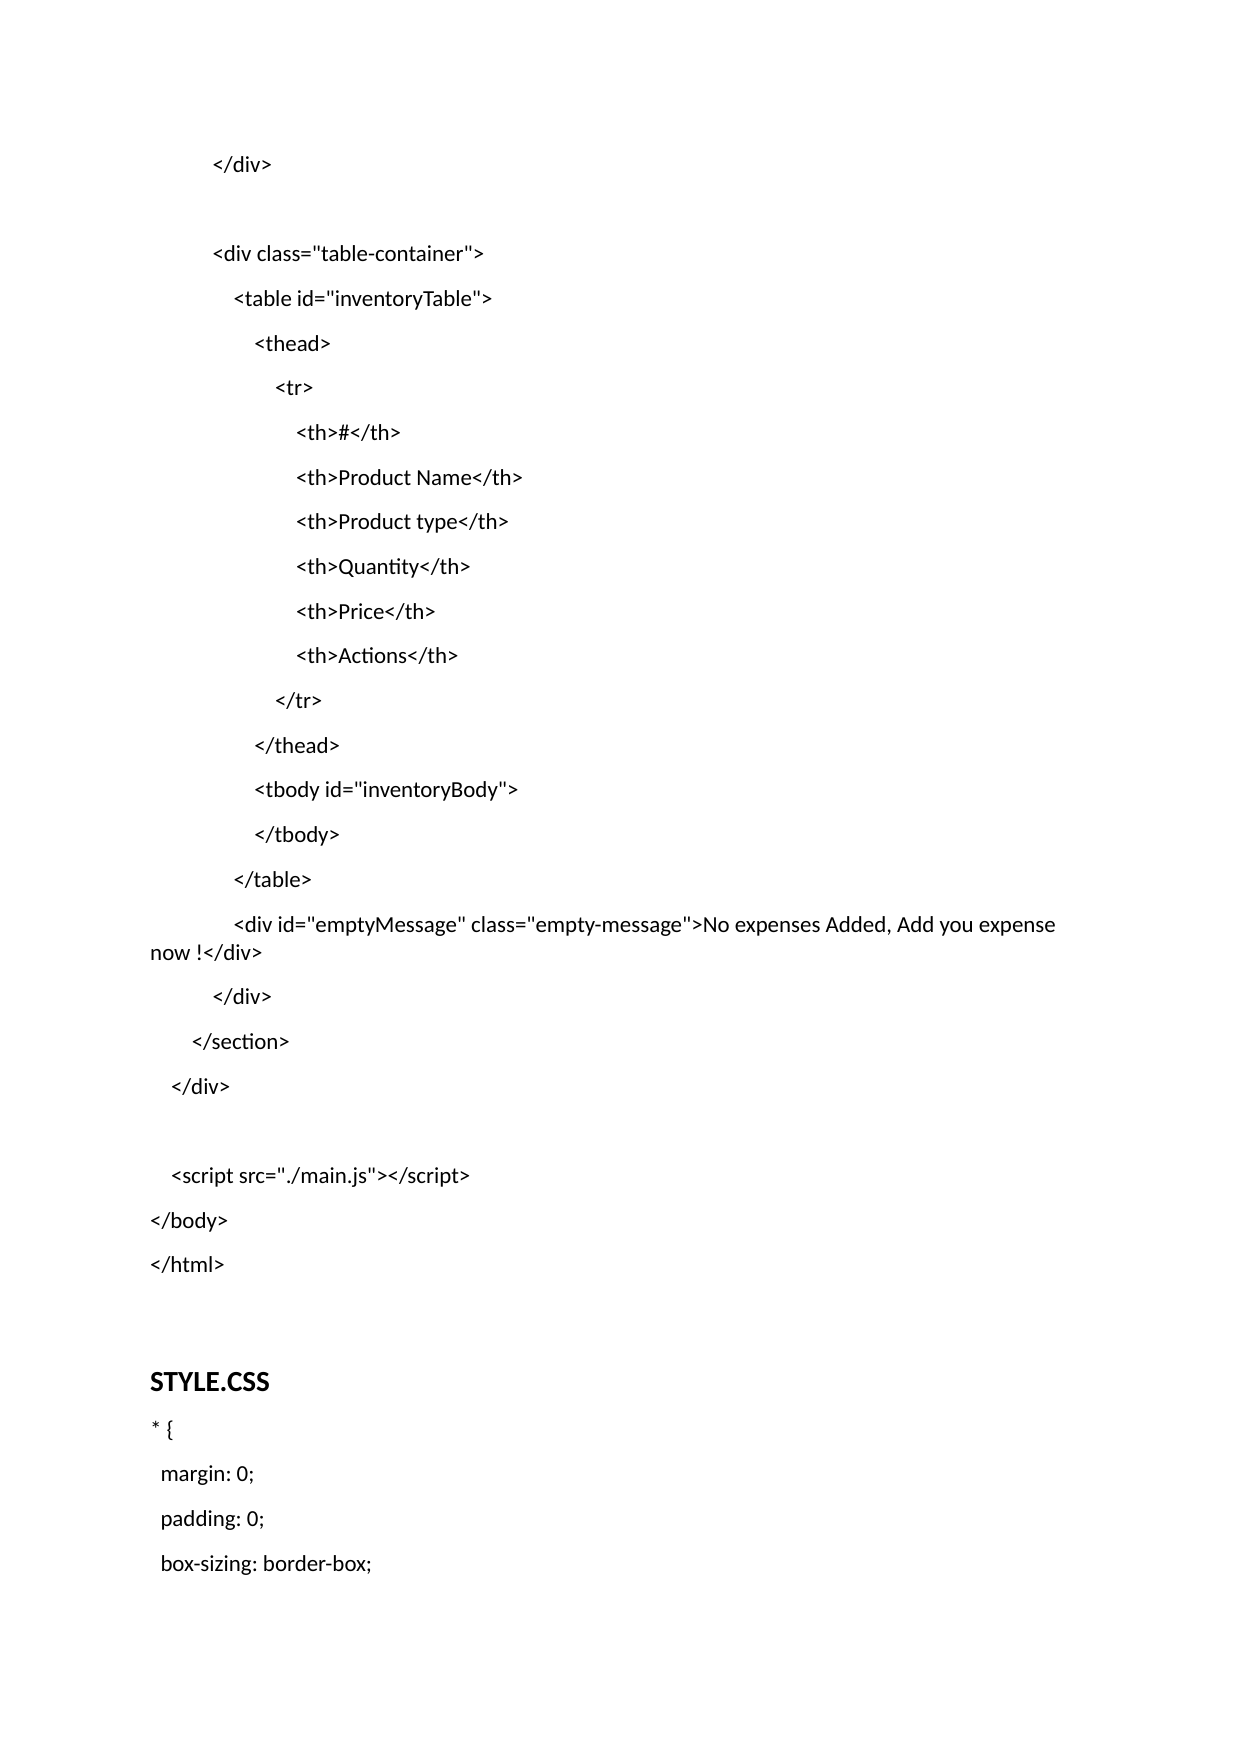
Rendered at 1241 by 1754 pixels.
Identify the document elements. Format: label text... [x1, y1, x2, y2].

text <tbody id="inventoryBody"> [150, 776, 1090, 804]
text </body> [150, 1206, 1090, 1234]
text <th>Price</th> [150, 597, 1090, 625]
text <tr> [150, 373, 1090, 401]
text <thead> [150, 329, 1090, 357]
text </div> [150, 982, 1090, 1010]
text <div class="table-container"> [150, 239, 1090, 267]
text padding: 0; [150, 1504, 1090, 1532]
text <th>Product type</th> [150, 507, 1090, 536]
text </tr> [150, 686, 1090, 714]
text <th>#</th> [150, 418, 1090, 446]
text </div> [150, 1072, 1090, 1100]
text </tbody> [150, 820, 1090, 848]
text <script src="./main.js"></script> [150, 1161, 1090, 1189]
text </div> [150, 150, 1090, 178]
text <table id="inventoryTable"> [150, 284, 1090, 312]
text </html> STYLE.CSS [150, 1251, 1090, 1398]
text <div id="emptyMessage" class="empty-message">No expenses Added, Add you expense now !</div> [150, 910, 1090, 966]
text margin: 0; [150, 1459, 1090, 1488]
text <th>Product Name</th> [150, 463, 1090, 491]
text </thead> [150, 731, 1090, 759]
text box-sizing: border-box; [150, 1549, 1090, 1577]
text <th>Quantity</th> [150, 552, 1090, 580]
text <th>Actions</th> [150, 642, 1090, 669]
text </table> [150, 865, 1090, 893]
text * { [150, 1415, 1090, 1443]
text </section> [150, 1027, 1090, 1055]
